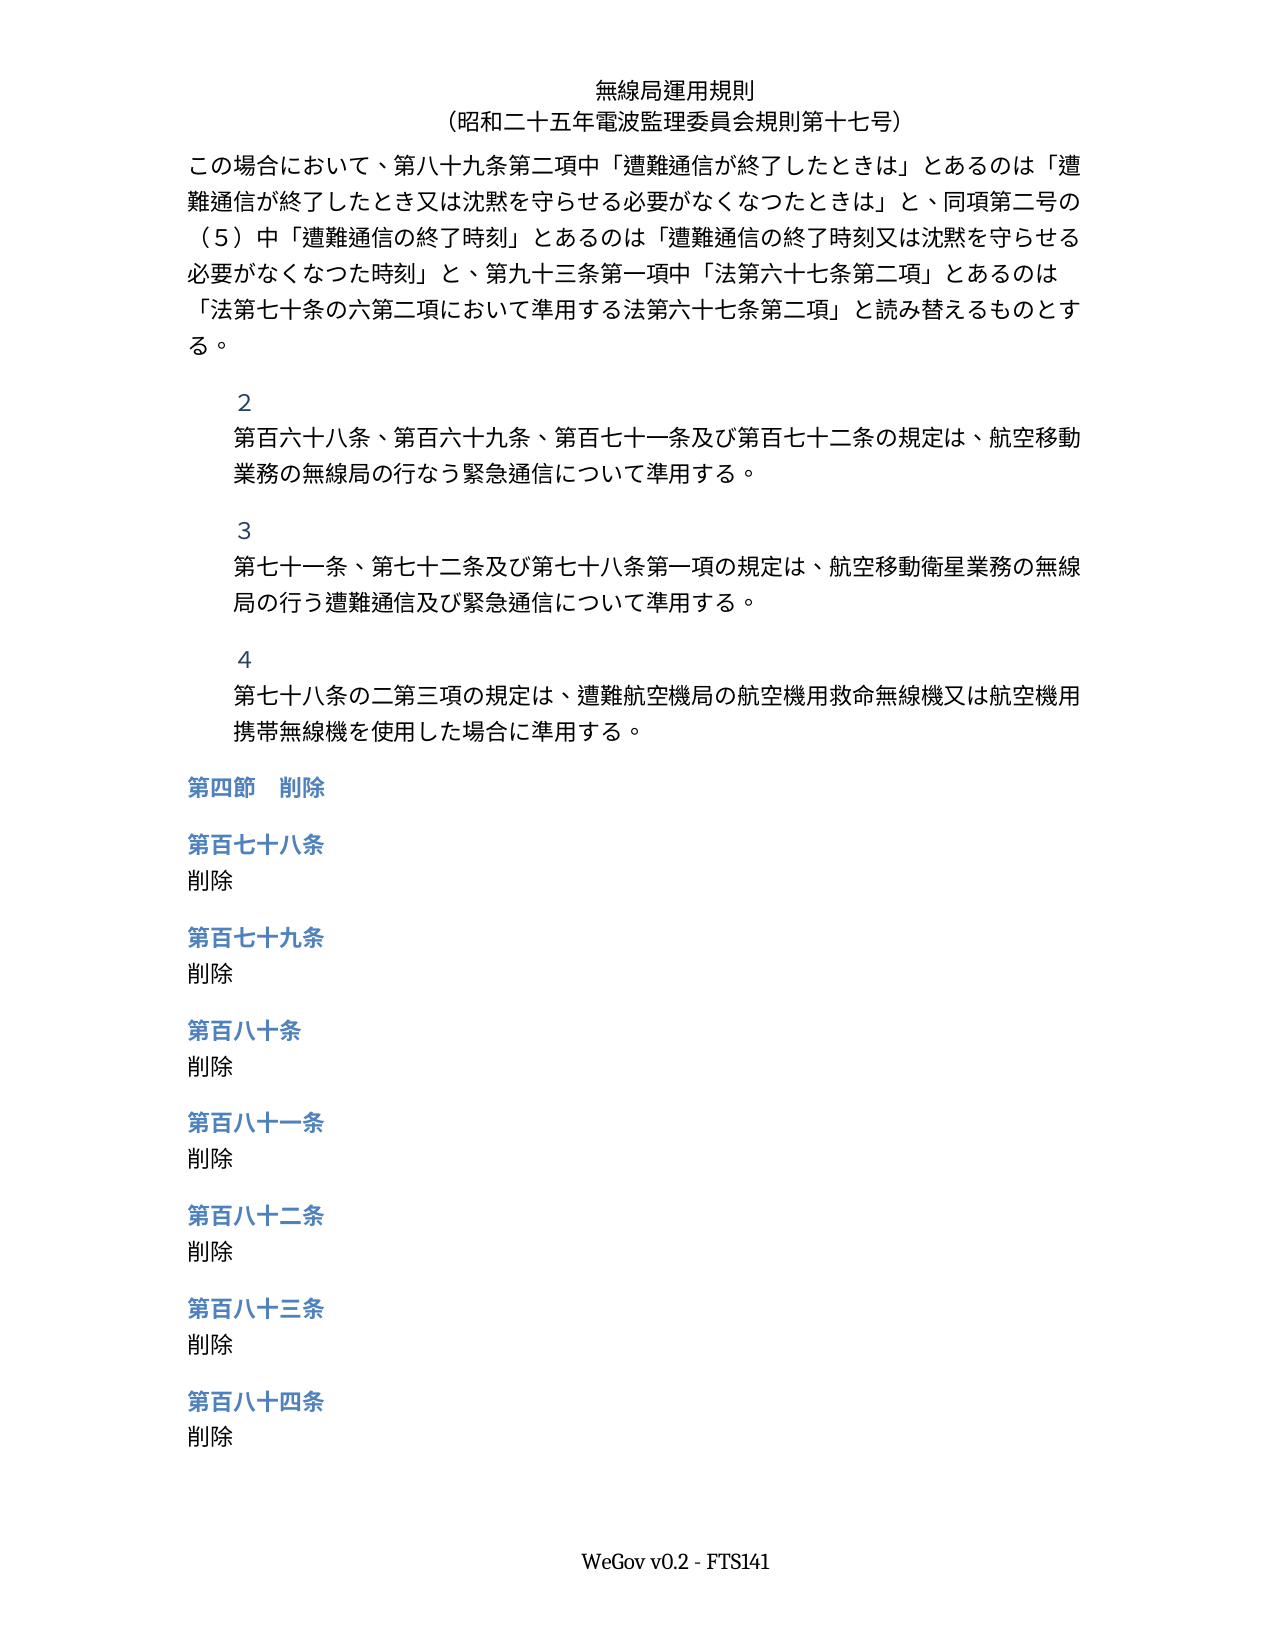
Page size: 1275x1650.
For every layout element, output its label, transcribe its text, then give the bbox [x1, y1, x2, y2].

subtitle 第百七十九条 [187, 922, 1087, 953]
text 削除 [187, 1421, 1087, 1453]
text 削除 [187, 1329, 1087, 1360]
text 削除 [187, 1051, 1087, 1082]
subtitle ２ [233, 386, 1087, 418]
subtitle 第百八十条 [187, 1014, 1087, 1046]
text 第七十一条、第七十二条及び第七十八条第一項の規定は、航空移動衛星業務の無線局の行う遭難通信及び緊急通信について準用する。 [233, 551, 1087, 618]
subtitle 第四節 削除 [187, 772, 1087, 804]
subtitle 第百八十三条 [187, 1293, 1087, 1324]
text 第百六十八条、第百六十九条、第百七十一条及び第百七十二条の規定は、航空移動業務の無線局の行なう緊急通信について準用する。 [233, 422, 1087, 489]
text 第七十八条の二第三項の規定は、遭難航空機局の航空機用救命無線機又は航空機用携帯無線機を使用した場合に準用する。 [233, 680, 1087, 747]
subtitle 第百八十四条 [187, 1385, 1087, 1417]
text 削除 [187, 958, 1087, 989]
subtitle 第百七十八条 [187, 829, 1087, 860]
text 削除 [187, 1236, 1087, 1267]
subtitle 第百八十一条 [187, 1107, 1087, 1138]
subtitle 第百八十二条 [187, 1200, 1087, 1231]
subtitle ３ [233, 515, 1087, 546]
text 削除 [187, 865, 1087, 896]
subtitle ４ [233, 644, 1087, 675]
text 削除 [187, 1143, 1087, 1174]
